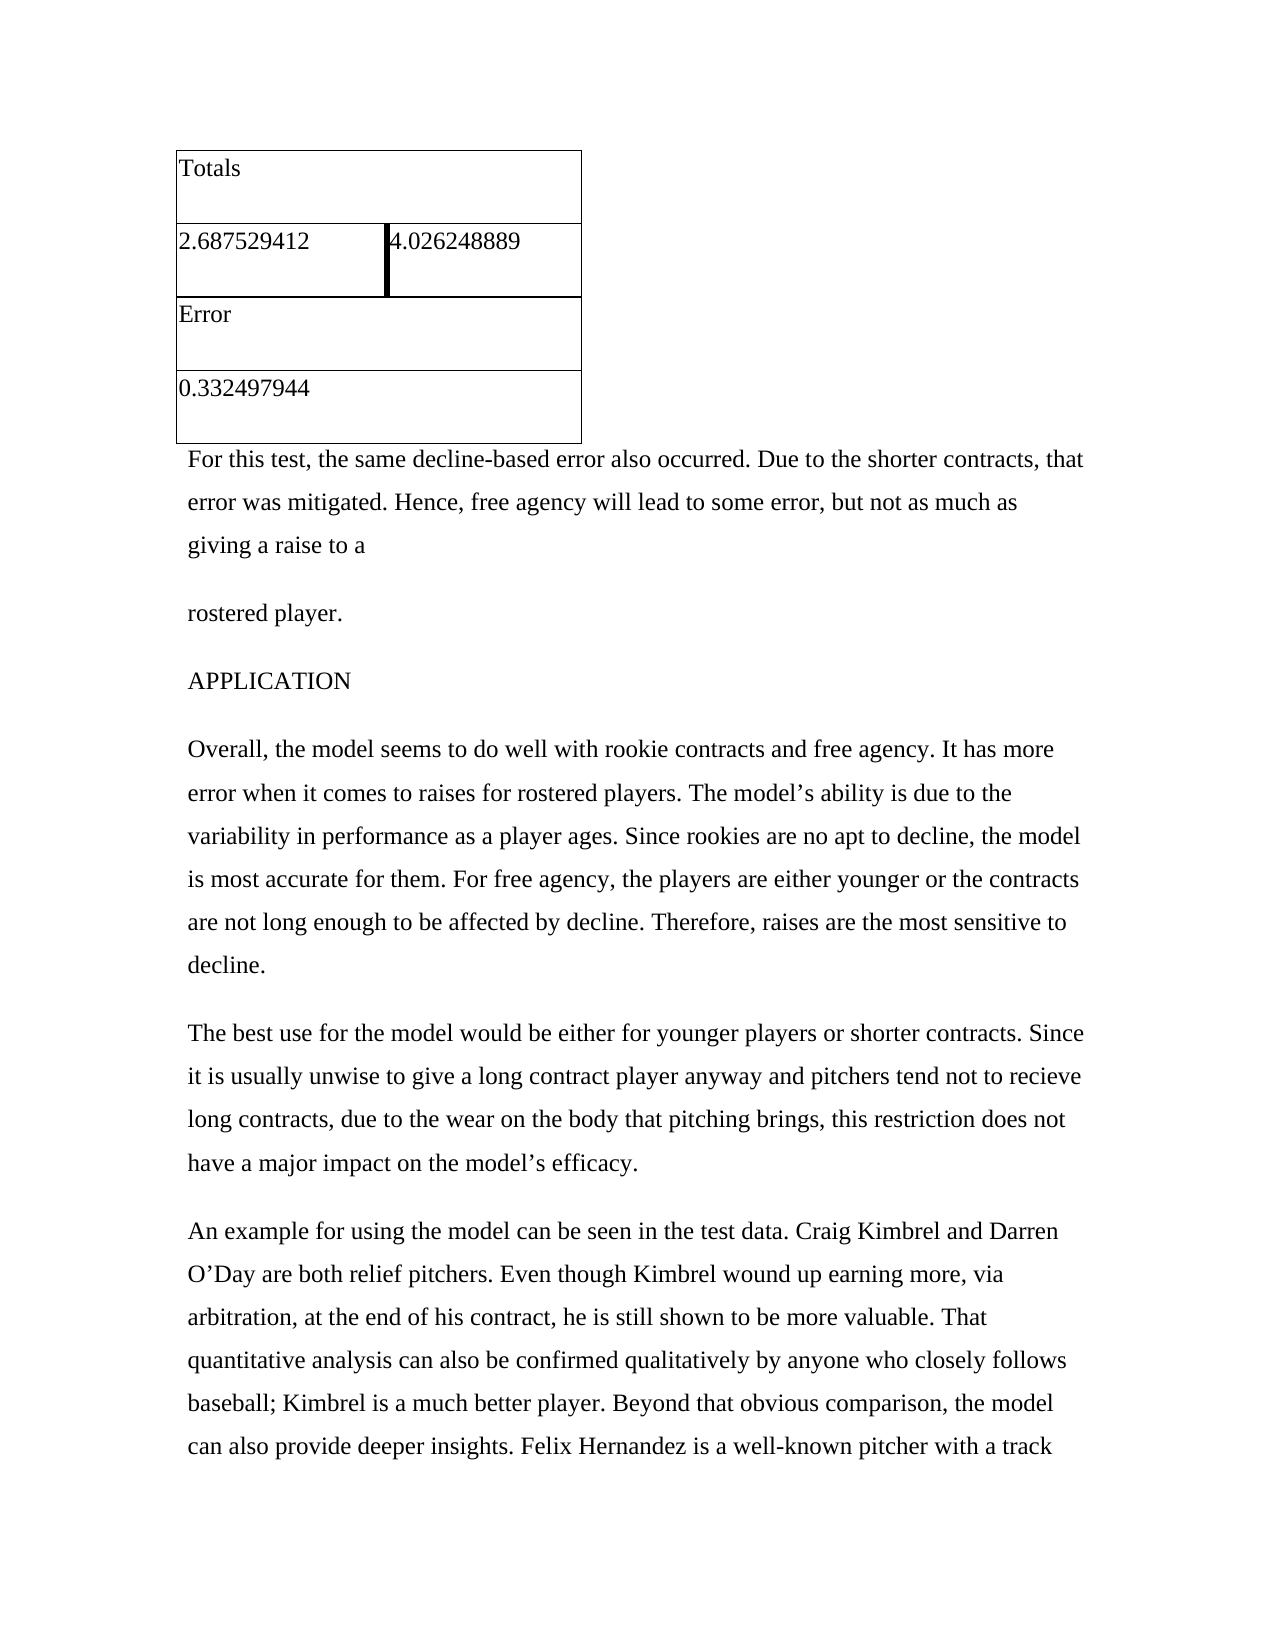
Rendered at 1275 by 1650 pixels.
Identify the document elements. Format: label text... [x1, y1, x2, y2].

table_cell 4.026248889 [390, 224, 581, 296]
table_cell 0.332497944 [177, 371, 581, 443]
text APPLICATION [187, 666, 1087, 695]
text The best use for the model would be either for younger players or shorter contracts. Since it is usually unwise to give a long contract player anyway and pitchers tend not to recieve long contracts, due to the wear on the body that pitching brings, this restriction does not have a major impact on the model’s efficacy. [187, 1018, 1087, 1176]
text For this test, the same decline-based error also occurred. Due to the shorter contracts, that error was mitigated. Hence, free agency will lead to some error, but not as much as giving a raise to a [187, 444, 1087, 559]
text rostered player. [187, 598, 1087, 627]
table_cell Error [177, 298, 581, 370]
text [187, 1216, 1087, 1460]
text Overall, the model seems to do well with rookie contracts and free agency. It has more error when it comes to raises for rostered players. The model’s ability is due to the variability in performance as a player ages. Since rookies are no apt to decline, the model is most accurate for them. For free agency, the players are either younger or the contracts are not long enough to be affected by decline. Therefore, raises are the most sensitive to decline. [187, 734, 1087, 979]
table_cell Totals [177, 151, 581, 223]
table_cell 2.687529412 [177, 224, 384, 296]
